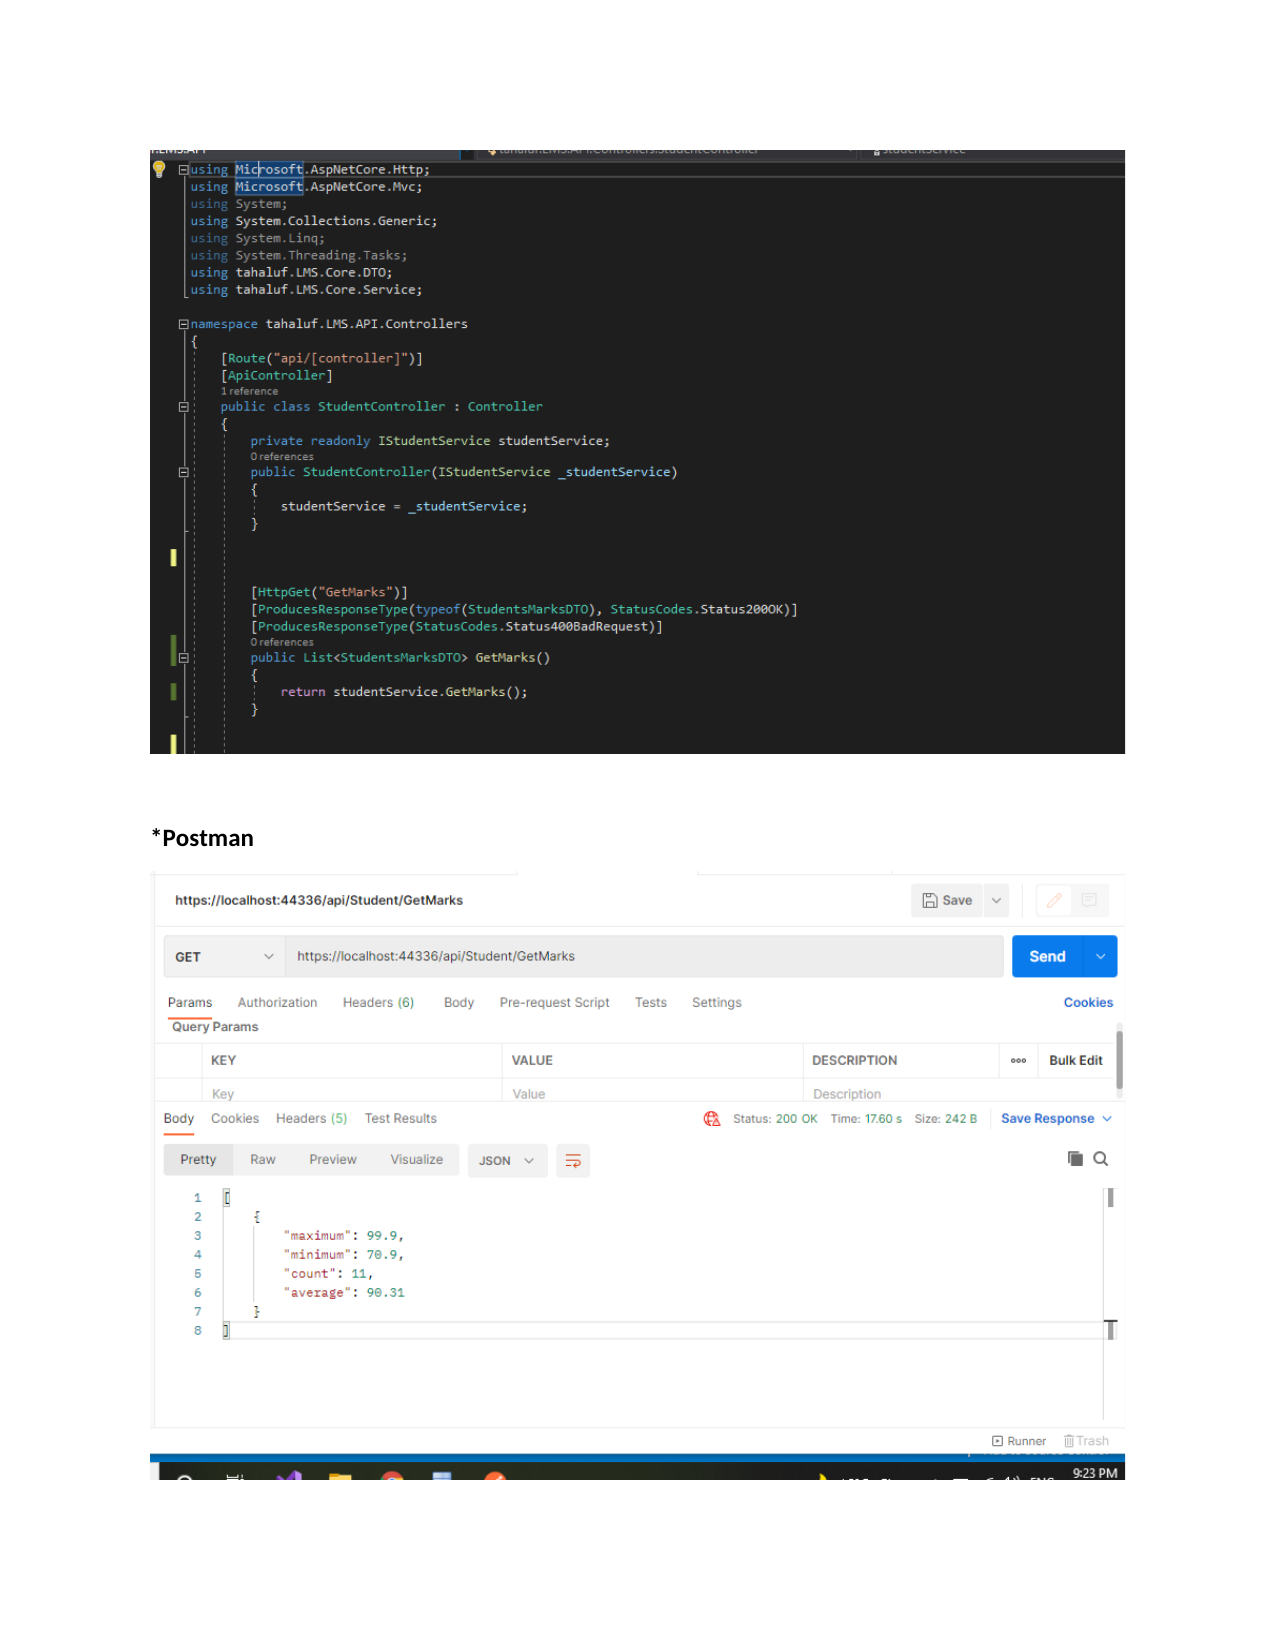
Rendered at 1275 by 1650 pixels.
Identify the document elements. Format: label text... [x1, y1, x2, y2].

picture [150, 150, 1125, 754]
picture [150, 871, 1125, 1480]
text *Postman [150, 822, 1125, 853]
